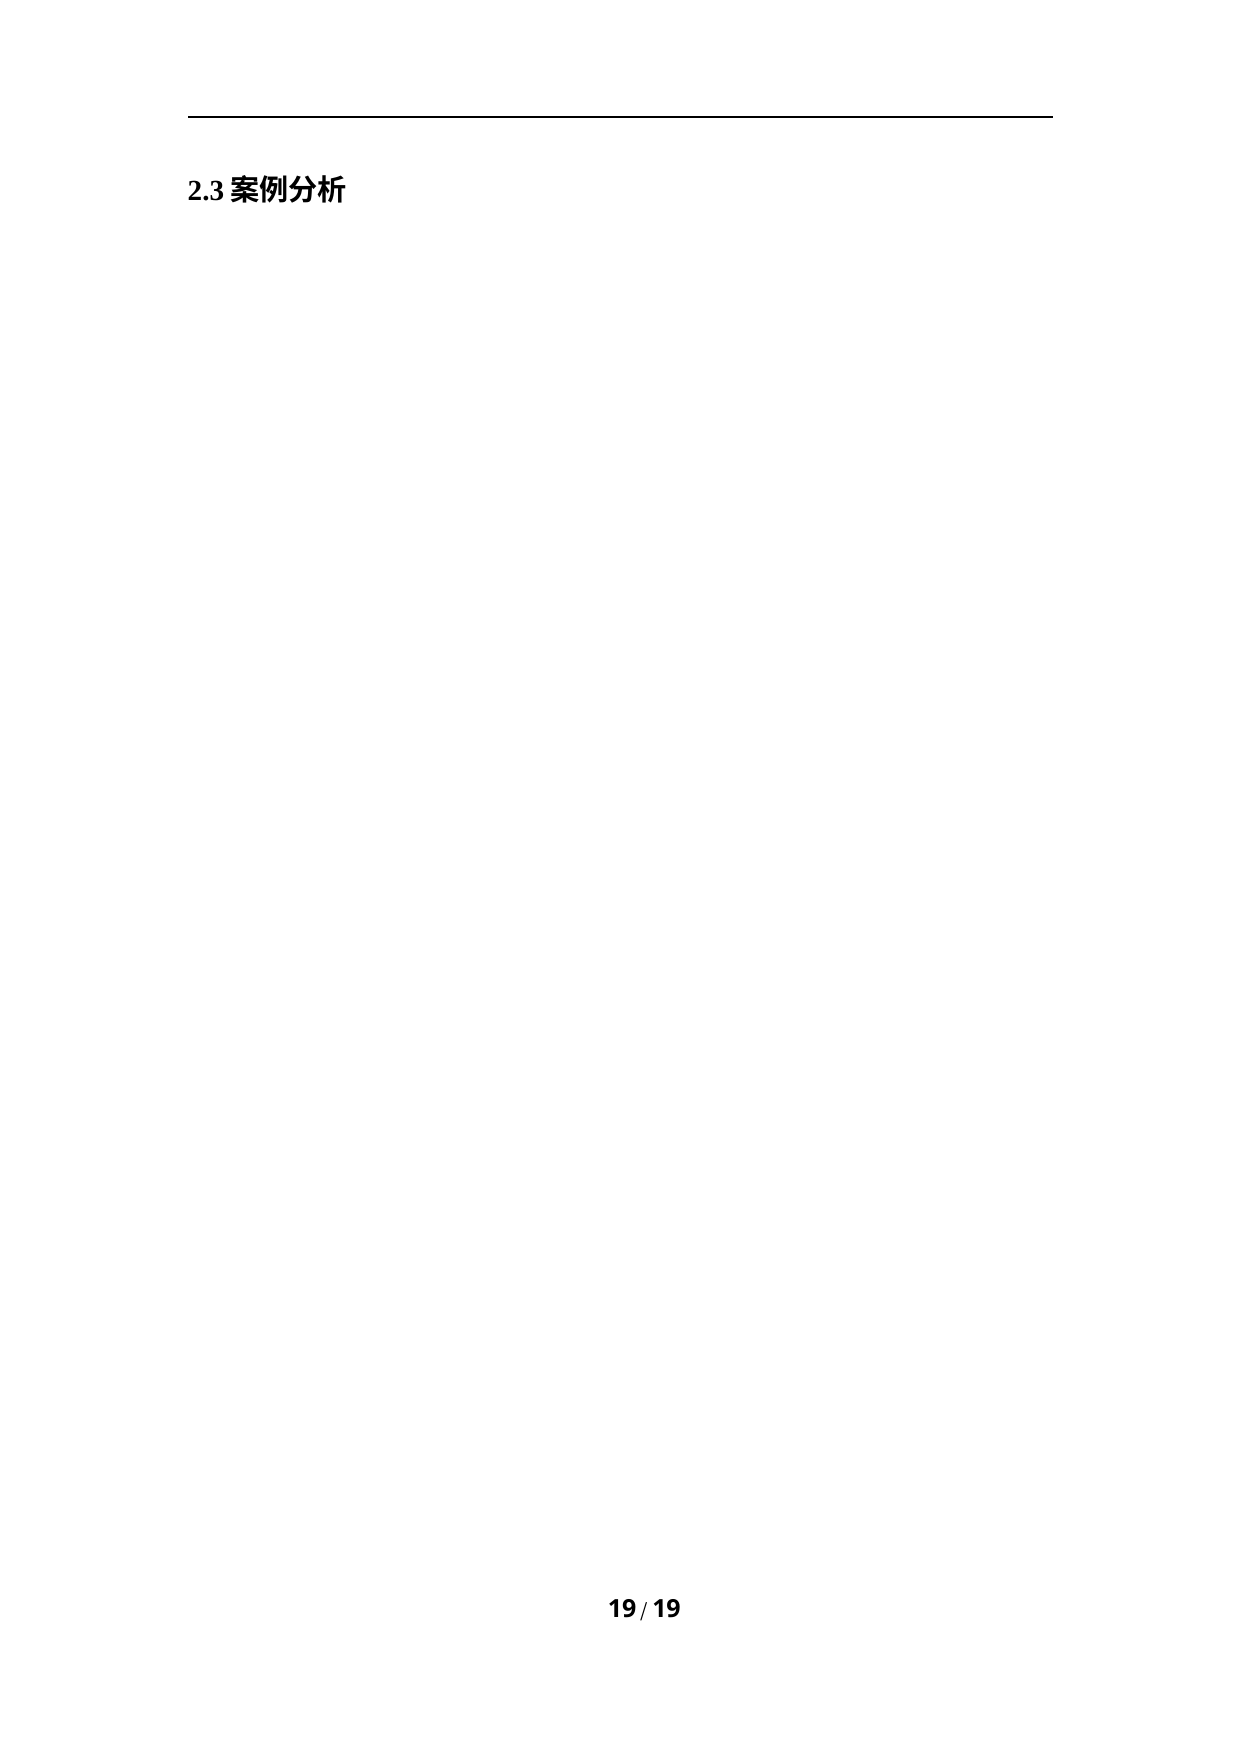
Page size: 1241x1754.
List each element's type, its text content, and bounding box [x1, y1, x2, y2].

subtitle 2.3案例分析 [187, 156, 1053, 221]
